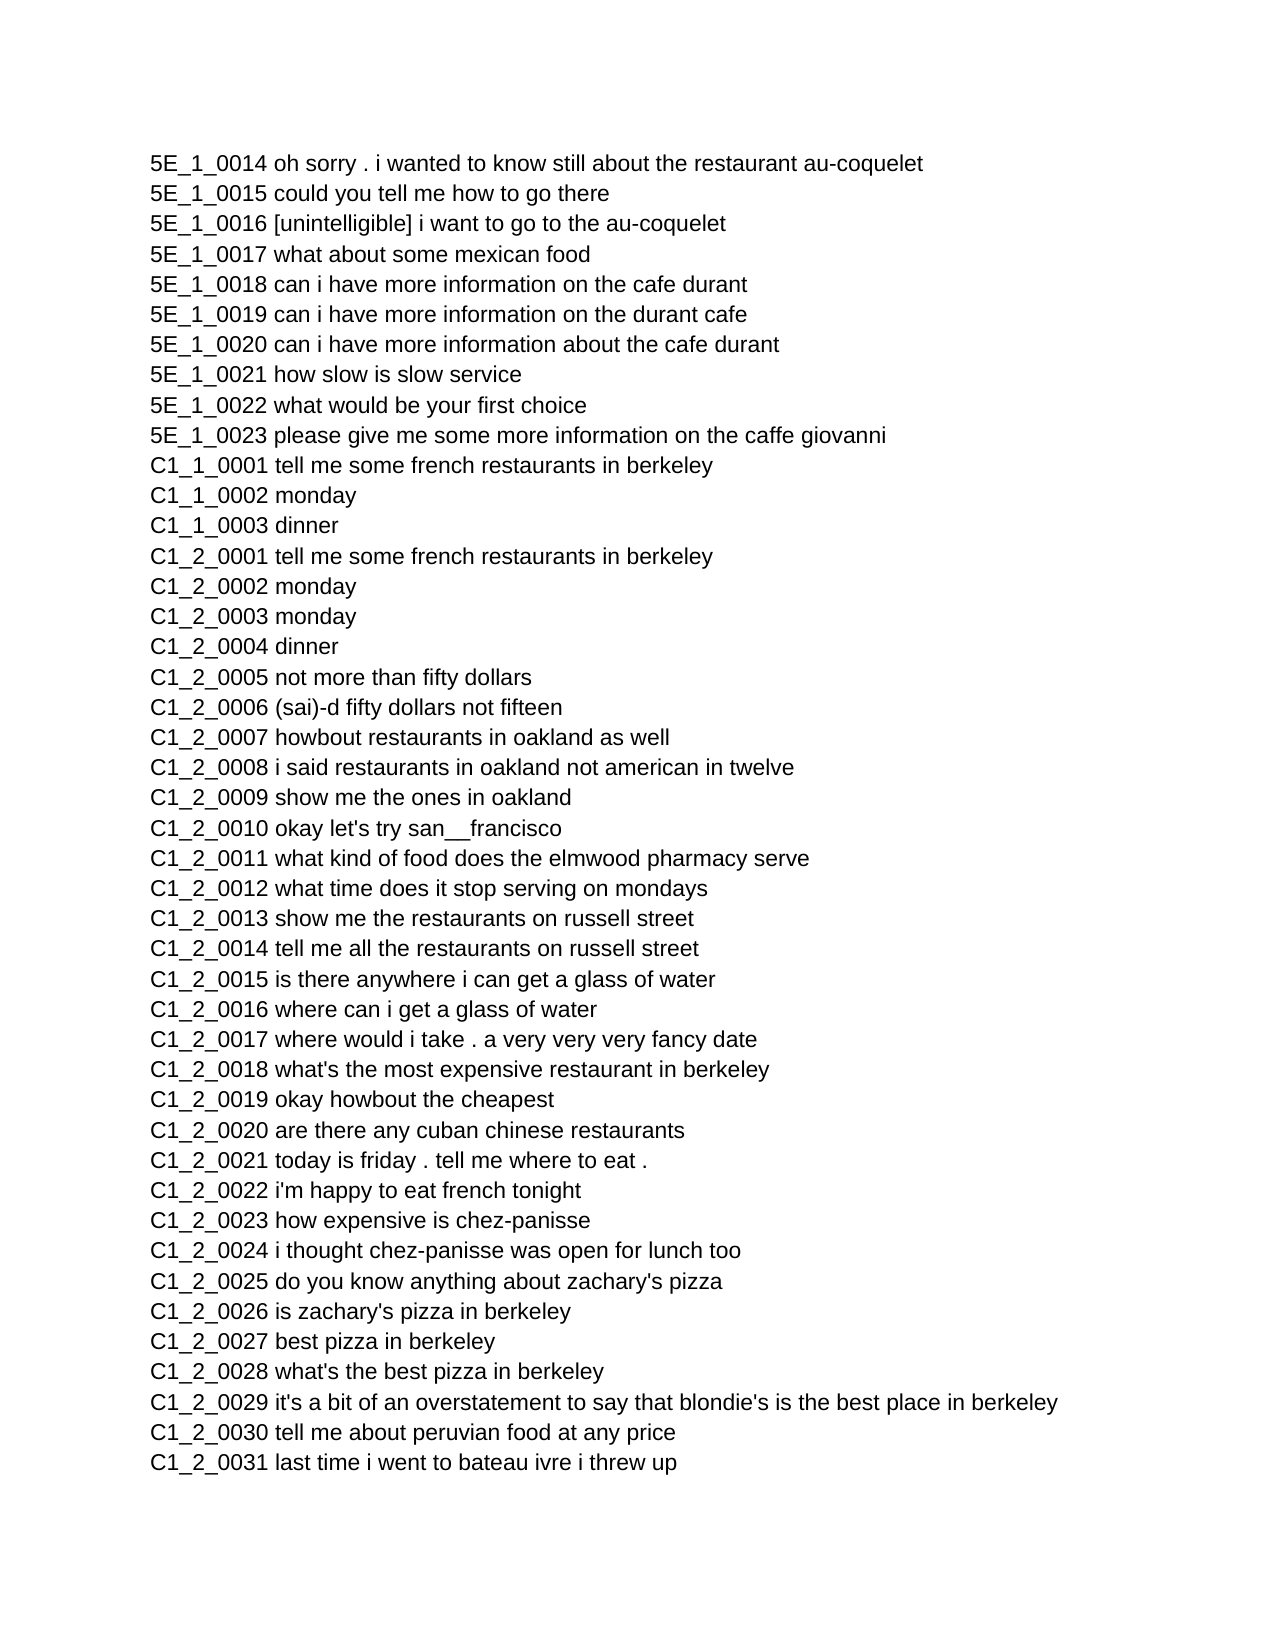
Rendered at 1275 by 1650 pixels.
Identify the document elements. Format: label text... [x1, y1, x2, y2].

text 5E_1_0021 how slow is slow service [150, 361, 1125, 388]
text C1_2_0029 it's a bit of an overstatement to say that blondie's is the best place in berkeley [150, 1388, 1125, 1415]
text C1_2_0007 howbout restaurants in oakland as well [150, 724, 1125, 750]
text 5E_1_0015 could you tell me how to go there [150, 180, 1125, 207]
text 5E_1_0023 please give me some more information on the caffe giovanni [150, 422, 1125, 448]
text 5E_1_0022 what would be your first choice [150, 392, 1125, 418]
text C1_2_0022 i'm happy to eat french tonight [150, 1177, 1125, 1203]
text C1_1_0002 monday [150, 482, 1125, 509]
text C1_2_0014 tell me all the restaurants on russell street [150, 935, 1125, 962]
text 5E_1_0018 can i have more information on the cafe durant [150, 271, 1125, 297]
text C1_2_0028 what's the best pizza in berkeley [150, 1358, 1125, 1385]
text C1_2_0011 what kind of food does the elmwood pharmacy serve [150, 845, 1125, 871]
text C1_2_0019 okay howbout the cheapest [150, 1086, 1125, 1113]
text C1_1_0001 tell me some french restaurants in berkeley [150, 452, 1125, 478]
text C1_2_0027 best pizza in berkeley [150, 1328, 1125, 1354]
text 5E_1_0017 what about some mexican food [150, 241, 1125, 267]
text 5E_1_0016 [unintelligible] i want to go to the au-coquelet [150, 210, 1125, 237]
text C1_2_0015 is there anywhere i can get a glass of water [150, 966, 1125, 992]
text C1_2_0023 how expensive is chez-panisse [150, 1207, 1125, 1234]
text 5E_1_0019 can i have more information on the durant cafe [150, 301, 1125, 327]
text 5E_1_0014 oh sorry . i wanted to know still about the restaurant au-coquelet [150, 150, 1125, 176]
text C1_2_0009 show me the ones in oakland [150, 784, 1125, 811]
text 5E_1_0020 can i have more information about the cafe durant [150, 331, 1125, 358]
text C1_2_0031 last time i went to bateau ivre i threw up [150, 1449, 1125, 1475]
text C1_2_0016 where can i get a glass of water [150, 996, 1125, 1022]
text C1_2_0008 i said restaurants in oakland not american in twelve [150, 754, 1125, 781]
text C1_2_0024 i thought chez-panisse was open for lunch too [150, 1237, 1125, 1264]
text C1_2_0010 okay let's try san__francisco [150, 814, 1125, 841]
text C1_2_0020 are there any cuban chinese restaurants [150, 1117, 1125, 1143]
text C1_2_0017 where would i take . a very very very fancy date [150, 1026, 1125, 1052]
text C1_2_0012 what time does it stop serving on mondays [150, 875, 1125, 901]
text C1_2_0013 show me the restaurants on russell street [150, 905, 1125, 932]
text C1_2_0005 not more than fifty dollars [150, 663, 1125, 690]
text C1_2_0026 is zachary's pizza in berkeley [150, 1298, 1125, 1324]
text C1_1_0003 dinner [150, 512, 1125, 539]
text C1_2_0001 tell me some french restaurants in berkeley [150, 543, 1125, 569]
text C1_2_0030 tell me about peruvian food at any price [150, 1419, 1125, 1445]
text C1_2_0004 dinner [150, 633, 1125, 660]
text C1_2_0006 (sai)-d fifty dollars not fifteen [150, 694, 1125, 720]
text C1_2_0018 what's the most expensive restaurant in berkeley [150, 1056, 1125, 1083]
text C1_2_0025 do you know anything about zachary's pizza [150, 1268, 1125, 1294]
text C1_2_0003 monday [150, 603, 1125, 629]
text C1_2_0021 today is friday . tell me where to eat . [150, 1147, 1125, 1173]
text C1_2_0002 monday [150, 573, 1125, 599]
